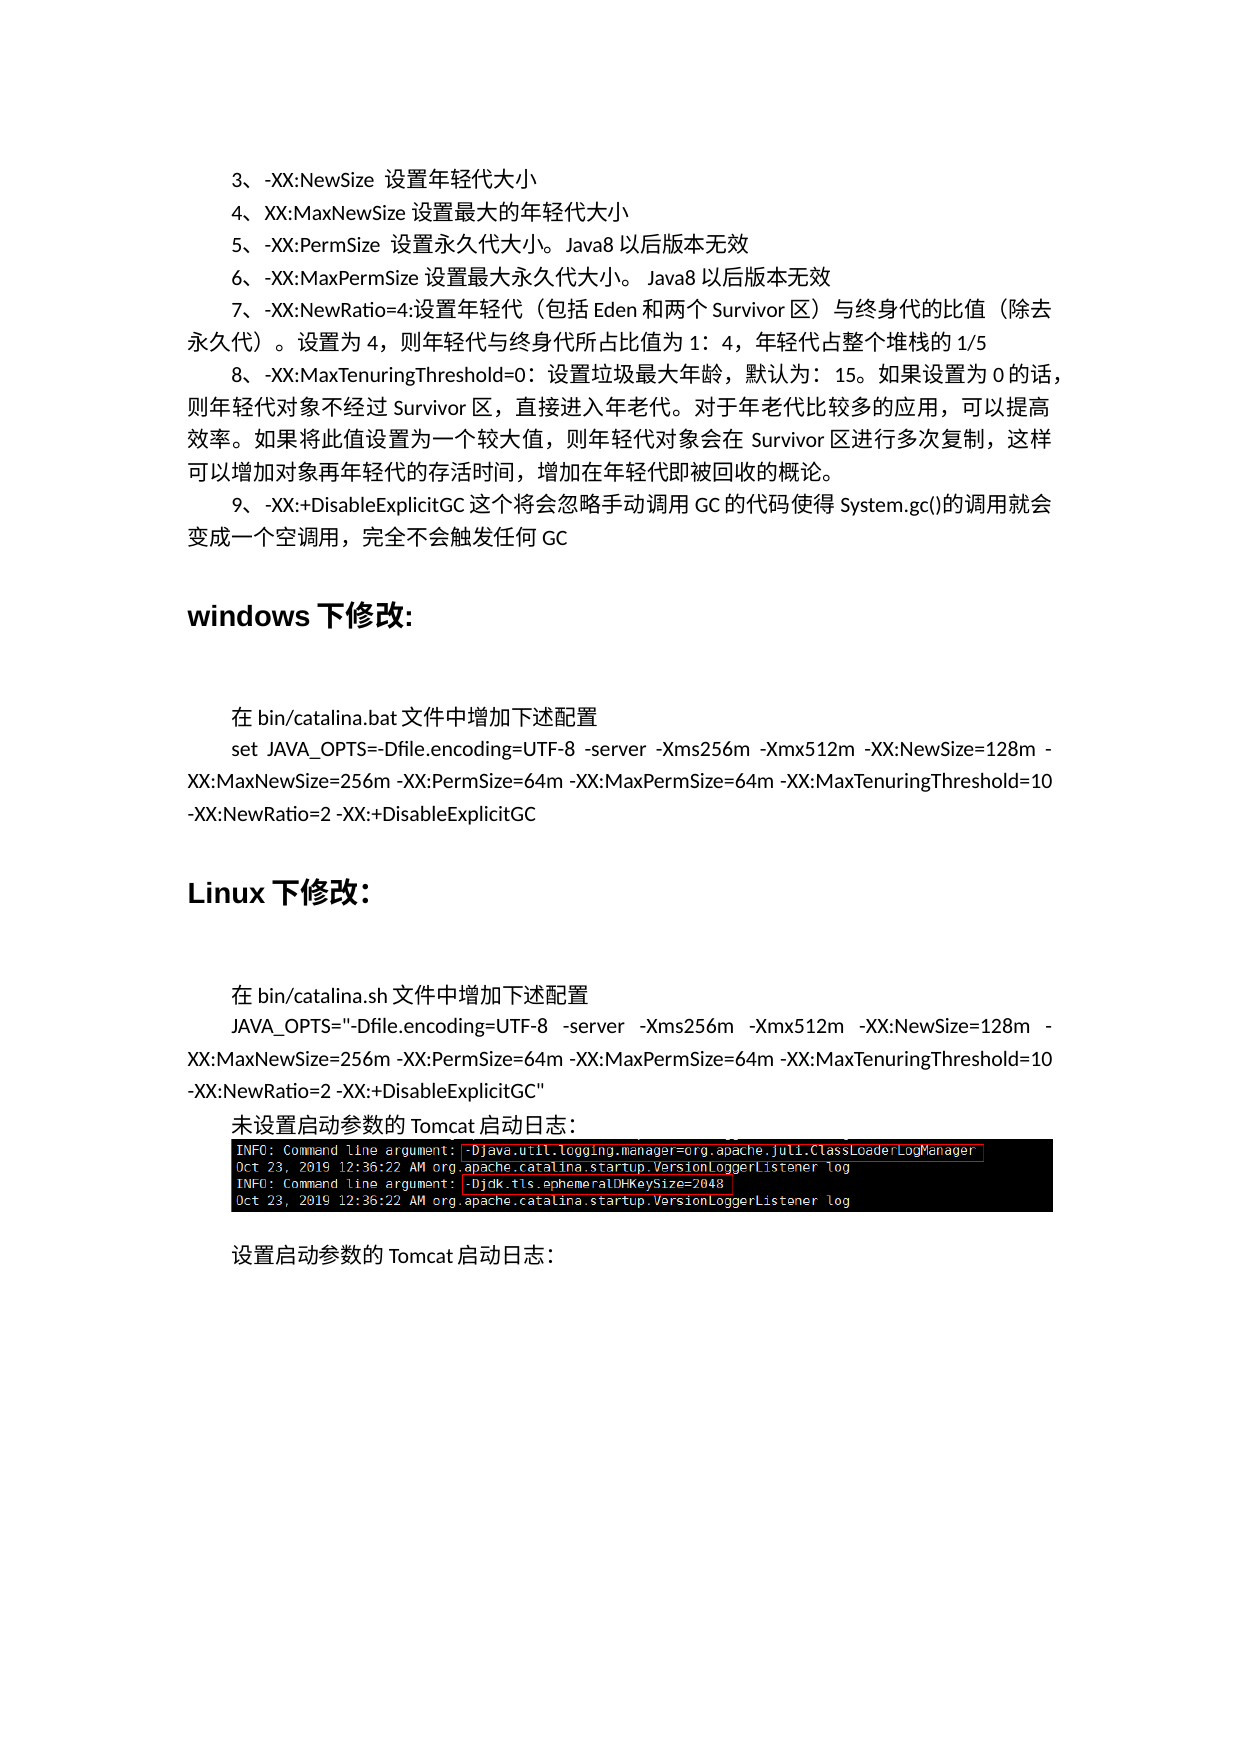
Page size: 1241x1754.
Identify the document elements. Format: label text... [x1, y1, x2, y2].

text 未设置启动参数的Tomcat启动日志： [187, 1107, 1053, 1140]
text 3、-XX:NewSize 设置年轻代大小 [187, 162, 1053, 194]
text 8、-XX:MaxTenuringThreshold=0：设置垃圾最大年龄，默认为：15。如果设置为0的话，则年轻代对象不经过Survivor区，直接进入年老代。对于年老代比较多的应用，可以提高效率。如果将此值设置为一个较大值，则年轻代对象会在Survivor区进行多次复制，这样可以增加对象再年轻代的存活时间，增加在年轻代即被回收的概论。 [187, 357, 1053, 487]
text 设置启动参数的Tomcat启动日志： [187, 1237, 1053, 1270]
text 4、XX:MaxNewSize 设置最大的年轻代大小 [187, 194, 1053, 227]
text set JAVA_OPTS=-Dfile.encoding=UTF-8 -server -Xms256m -Xmx512m -XX:NewSize=128m -XX:MaxNewSize=256m -XX:PermSize=64m -XX:MaxPermSize=64m -XX:MaxTenuringThreshold=10 -XX:NewRatio=2 -XX:+DisableExplicitGC [187, 732, 1053, 829]
text JAVA_OPTS="-Dfile.encoding=UTF-8 -server -Xms256m -Xmx512m -XX:NewSize=128m -XX:MaxNewSize=256m -XX:PermSize=64m -XX:MaxPermSize=64m -XX:MaxTenuringThreshold=10 -XX:NewRatio=2 -XX:+DisableExplicitGC" [187, 1010, 1053, 1107]
picture [231, 1139, 1053, 1212]
text 6、-XX:MaxPermSize 设置最大永久代大小。 Java8以后版本无效 [187, 259, 1053, 292]
text 在bin/catalina.bat文件中增加下述配置 [187, 699, 1053, 732]
subtitle windows下修改: [187, 581, 1053, 646]
text 在bin/catalina.sh文件中增加下述配置 [187, 977, 1053, 1010]
text 5、-XX:PermSize 设置永久代大小。Java8以后版本无效 [187, 227, 1053, 259]
text 9、-XX:+DisableExplicitGC这个将会忽略手动调用GC的代码使得 System.gc()的调用就会变成一个空调用，完全不会触发任何GC [187, 487, 1053, 552]
text 7、-XX:NewRatio=4:设置年轻代（包括Eden和两个Survivor区）与终身代的比值（除去永久代）。设置为4，则年轻代与终身代所占比值为1：4，年轻代占整个堆栈的1/5 [187, 292, 1053, 357]
subtitle Linux下修改： [187, 859, 1053, 924]
